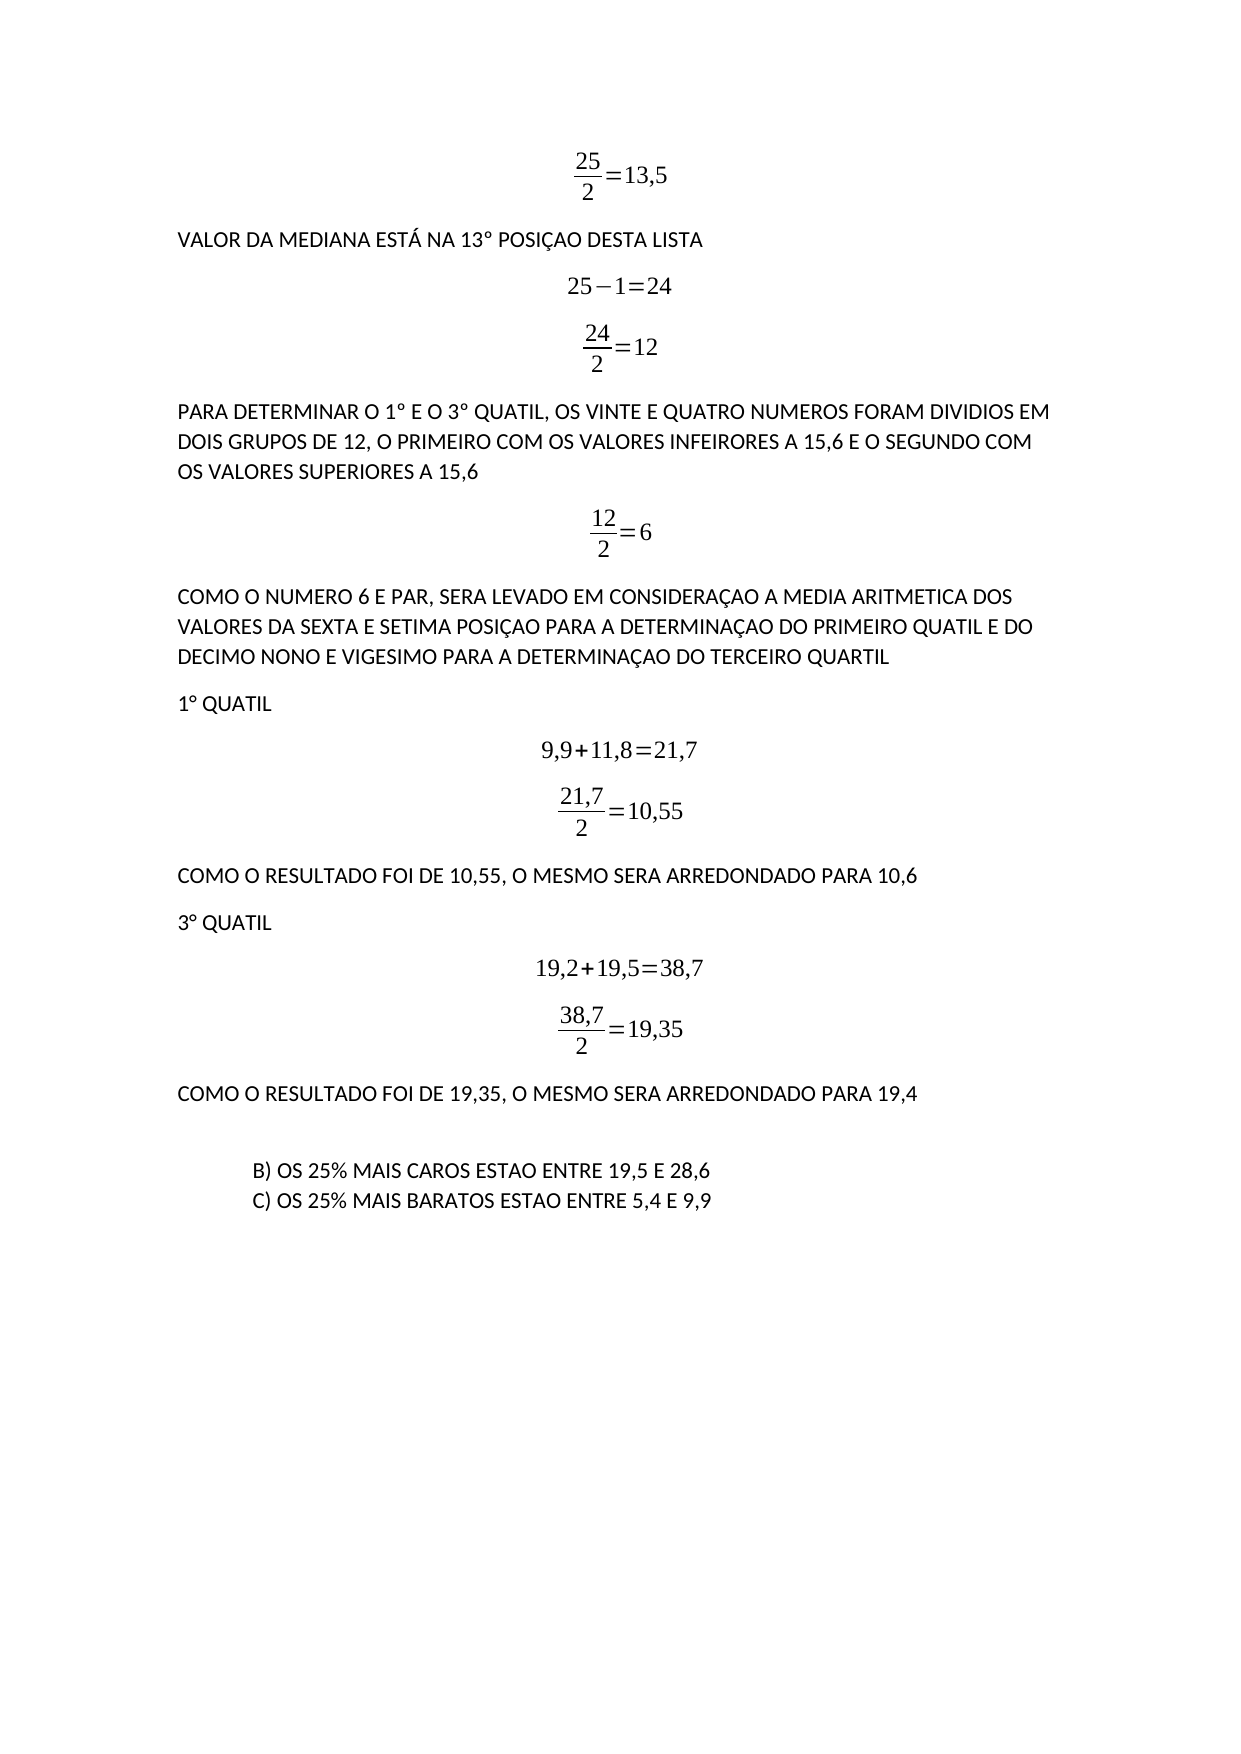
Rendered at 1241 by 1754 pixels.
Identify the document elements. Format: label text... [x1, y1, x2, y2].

text VALOR DA MEDIANA ESTÁ NA 13º POSIÇAO DESTA LISTA [177, 225, 1063, 253]
text PARA DETERMINAR O 1º E O 3º QUATIL, OS VINTE E QUATRO NUMEROS FORAM DIVIDIOS EM DOIS GRUPOS DE 12, O PRIMEIRO COM OS VALORES INFEIRORES A 15,6 E O SEGUNDO COM OS VALORES SUPERIORES A 15,6 [177, 397, 1063, 485]
text 1° QUATIL [177, 689, 1063, 717]
text COMO O RESULTADO FOI DE 19,35, O MESMO SERA ARREDONDADO PARA 19,4 [177, 1079, 1063, 1107]
text COMO O RESULTADO FOI DE 10,55, O MESMO SERA ARREDONDADO PARA 10,6 [177, 861, 1063, 889]
list B) OS 25% MAIS CAROS ESTAO ENTRE 19,5 E 28,6 [252, 1156, 1063, 1184]
text COMO O NUMERO 6 E PAR, SERA LEVADO EM CONSIDERAÇAO A MEDIA ARITMETICA DOS VALORES DA SEXTA E SETIMA POSIÇAO PARA A DETERMINAÇAO DO PRIMEIRO QUATIL E DO DECIMO NONO E VIGESIMO PARA A DETERMINAÇAO DO TERCEIRO QUARTIL [177, 582, 1063, 671]
text 3° QUATIL [177, 908, 1063, 936]
list C) OS 25% MAIS BARATOS ESTAO ENTRE 5,4 E 9,9 [252, 1187, 1063, 1215]
